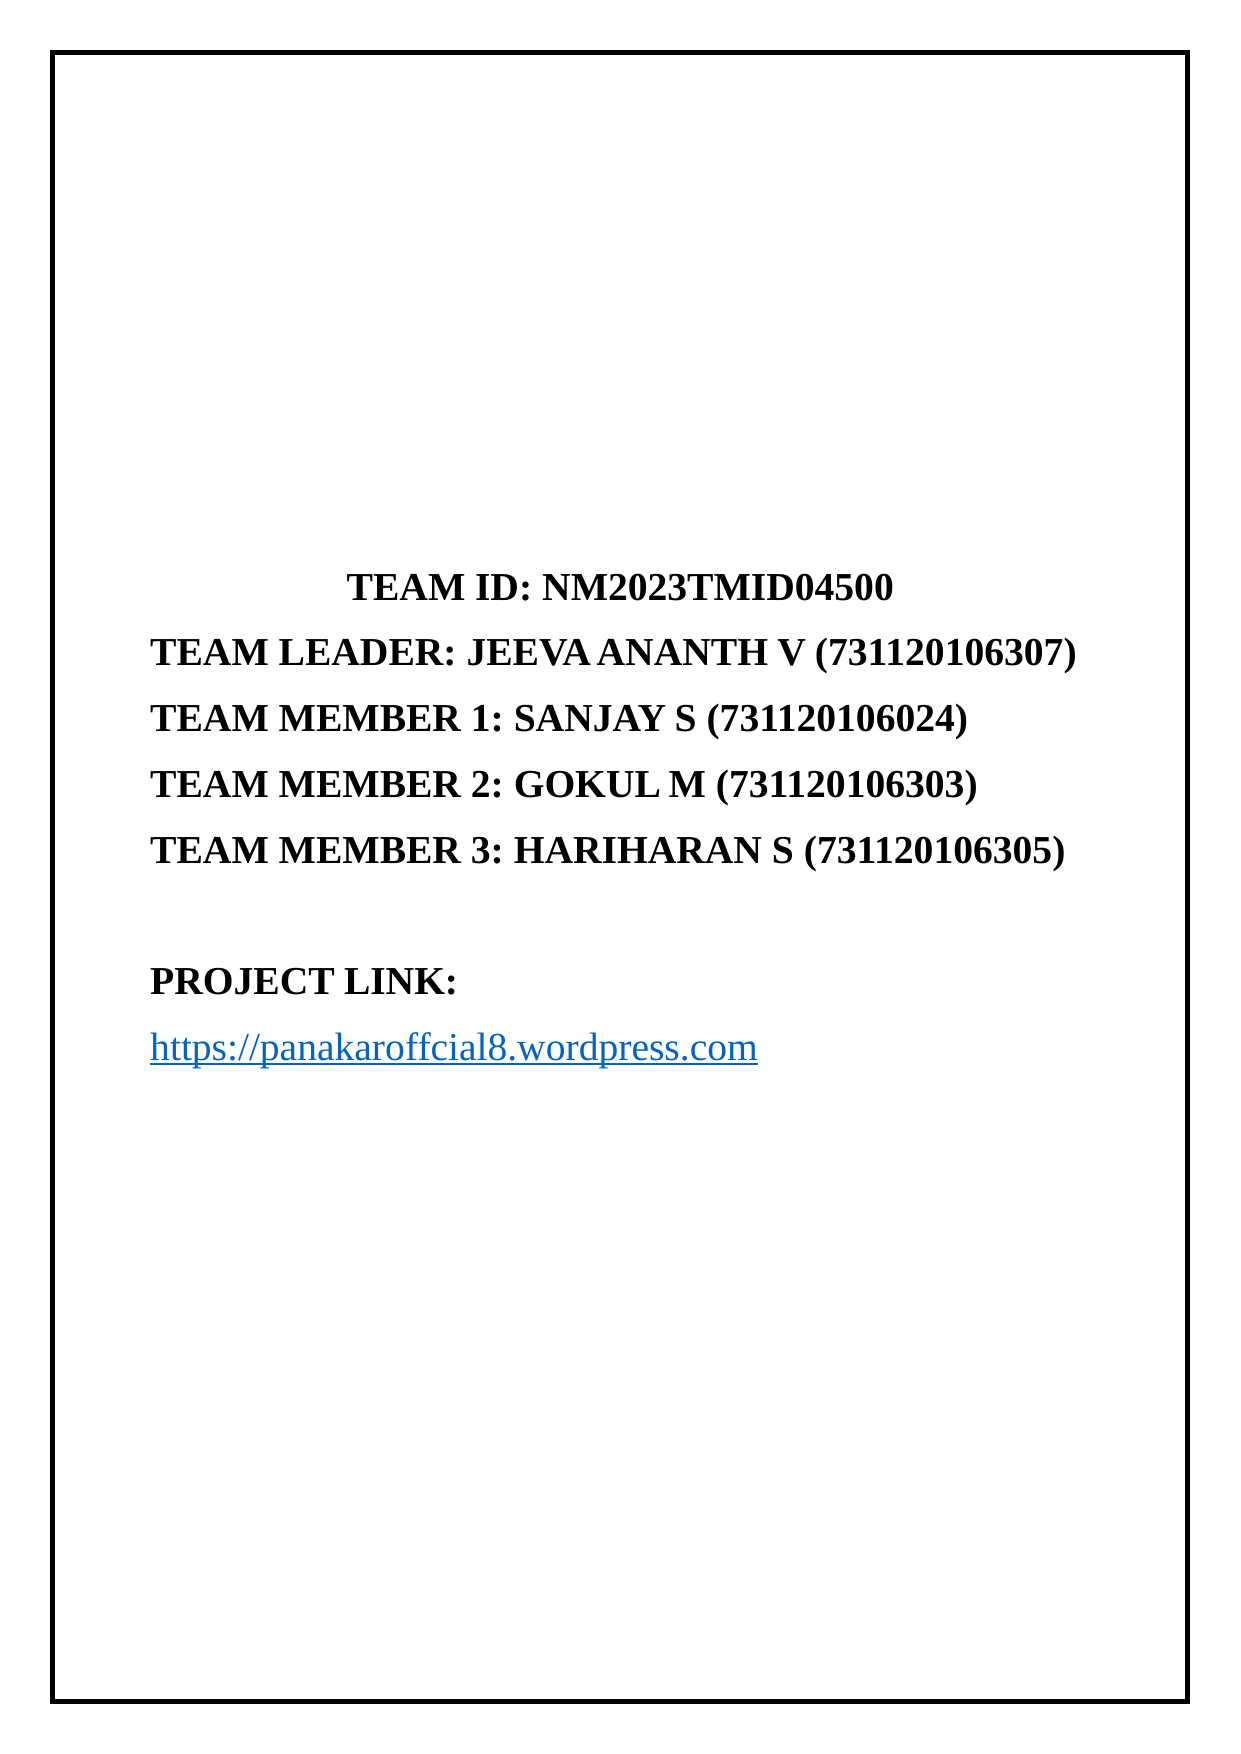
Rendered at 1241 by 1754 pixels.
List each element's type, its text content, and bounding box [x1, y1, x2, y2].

text TEAM MEMBER 2: GOKUL M (731120106303) [150, 760, 1090, 806]
text TEAM ID: NM2023TMID04500 [150, 563, 1090, 609]
text TEAM LEADER: JEEVA ANANTH V (731120106307) [150, 629, 1090, 674]
text PROJECT LINK: [150, 957, 1090, 1003]
text https://panakaroffcial8.wordpress.com [150, 1023, 1090, 1069]
text TEAM MEMBER 3: HARIHARAN S (731120106305) [150, 826, 1090, 872]
text TEAM MEMBER 1: SANJAY S (731120106024) [150, 694, 1090, 740]
